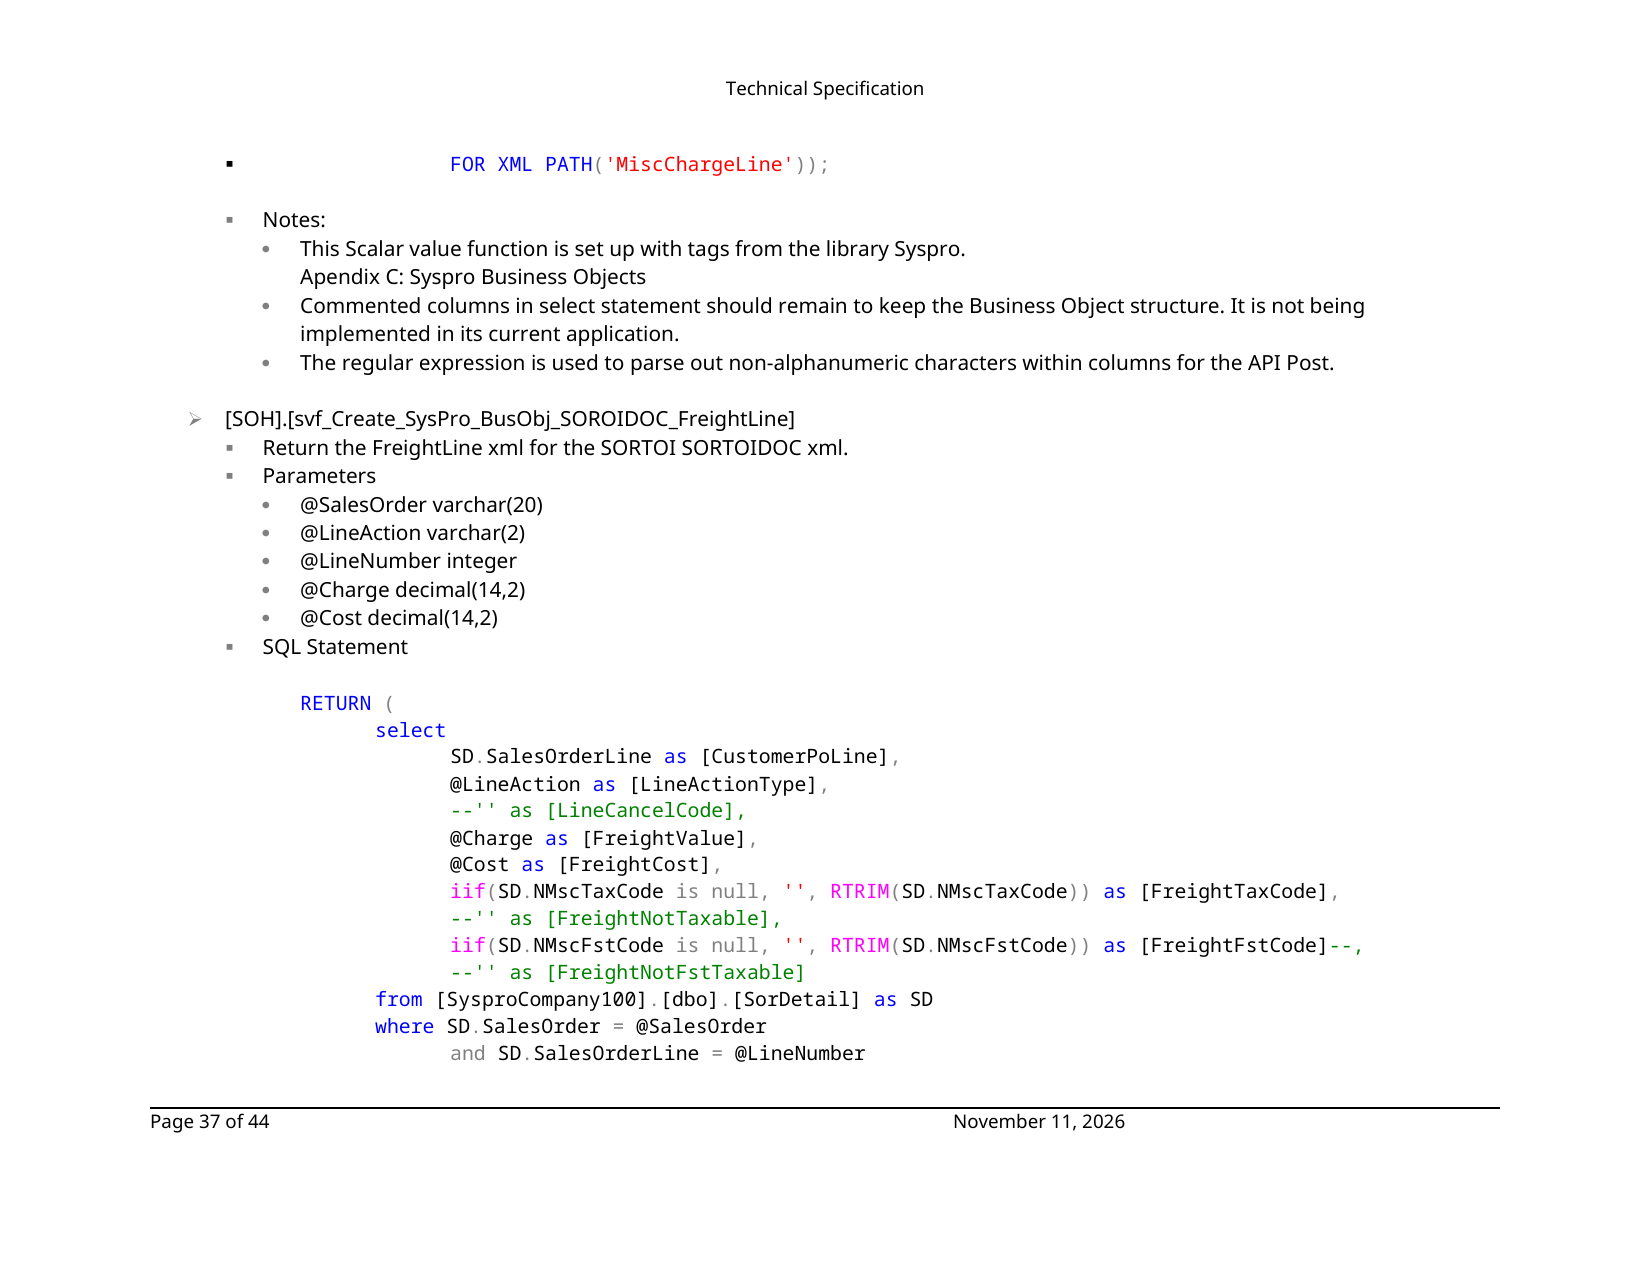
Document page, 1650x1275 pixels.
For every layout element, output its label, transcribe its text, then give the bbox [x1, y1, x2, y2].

text @Cost as [FreightCost], [450, 851, 1500, 878]
list @Cost decimal(14,2) [262, 603, 1500, 632]
list Commented columns in select statement should remain to keep the Business Object structure. It is not being implemented in its current application. [262, 291, 1500, 348]
list The regular expression is used to parse out non-alphanumeric characters within columns for the API Post. [262, 348, 1500, 404]
text SD.SalesOrderLine as [CustomerPoLine], [450, 743, 1500, 770]
list @LineNumber integer [262, 547, 1500, 575]
text --'' as [LineCancelCode], [450, 797, 1500, 824]
list Return the FreightLine xml for the SORTOI SORTOIDOC xml. [225, 433, 1500, 461]
text select [375, 716, 1500, 743]
text @LineAction as [LineActionType], [450, 770, 1500, 797]
text from [SysproCompany100].[dbo].[SorDetail] as SD [375, 986, 1500, 1013]
text iif(SD.NMscTaxCode is null, '', RTRIM(SD.NMscTaxCode)) as [FreightTaxCode], [450, 878, 1500, 905]
text @Charge as [FreightValue], [450, 824, 1500, 851]
text where SD.SalesOrder = @SalesOrder [375, 1013, 1500, 1039]
list SQL Statement RETURN ( [225, 632, 1500, 716]
list Parameters [225, 461, 1500, 490]
text --'' as [FreightNotFstTaxable] [450, 959, 1500, 986]
list FOR XML PATH('MiscChargeLine')); [225, 150, 1500, 205]
list [SOH].[svf_Create_SysPro_BusObj_SOROIDOC_FreightLine] [187, 404, 1500, 433]
list This Scalar value function is set up with tags from the library Syspro. Apendix C: Syspro Business Objects [262, 234, 1500, 291]
list @LineAction varchar(2) [262, 518, 1500, 547]
list @Charge decimal(14,2) [262, 575, 1500, 603]
list Notes: [225, 205, 1500, 234]
text iif(SD.NMscFstCode is null, '', RTRIM(SD.NMscFstCode)) as [FreightFstCode]--, [450, 932, 1500, 959]
text --'' as [FreightNotTaxable], [450, 905, 1500, 932]
list @SalesOrder varchar(20) [262, 490, 1500, 518]
text and SD.SalesOrderLine = @LineNumber [450, 1039, 1500, 1067]
